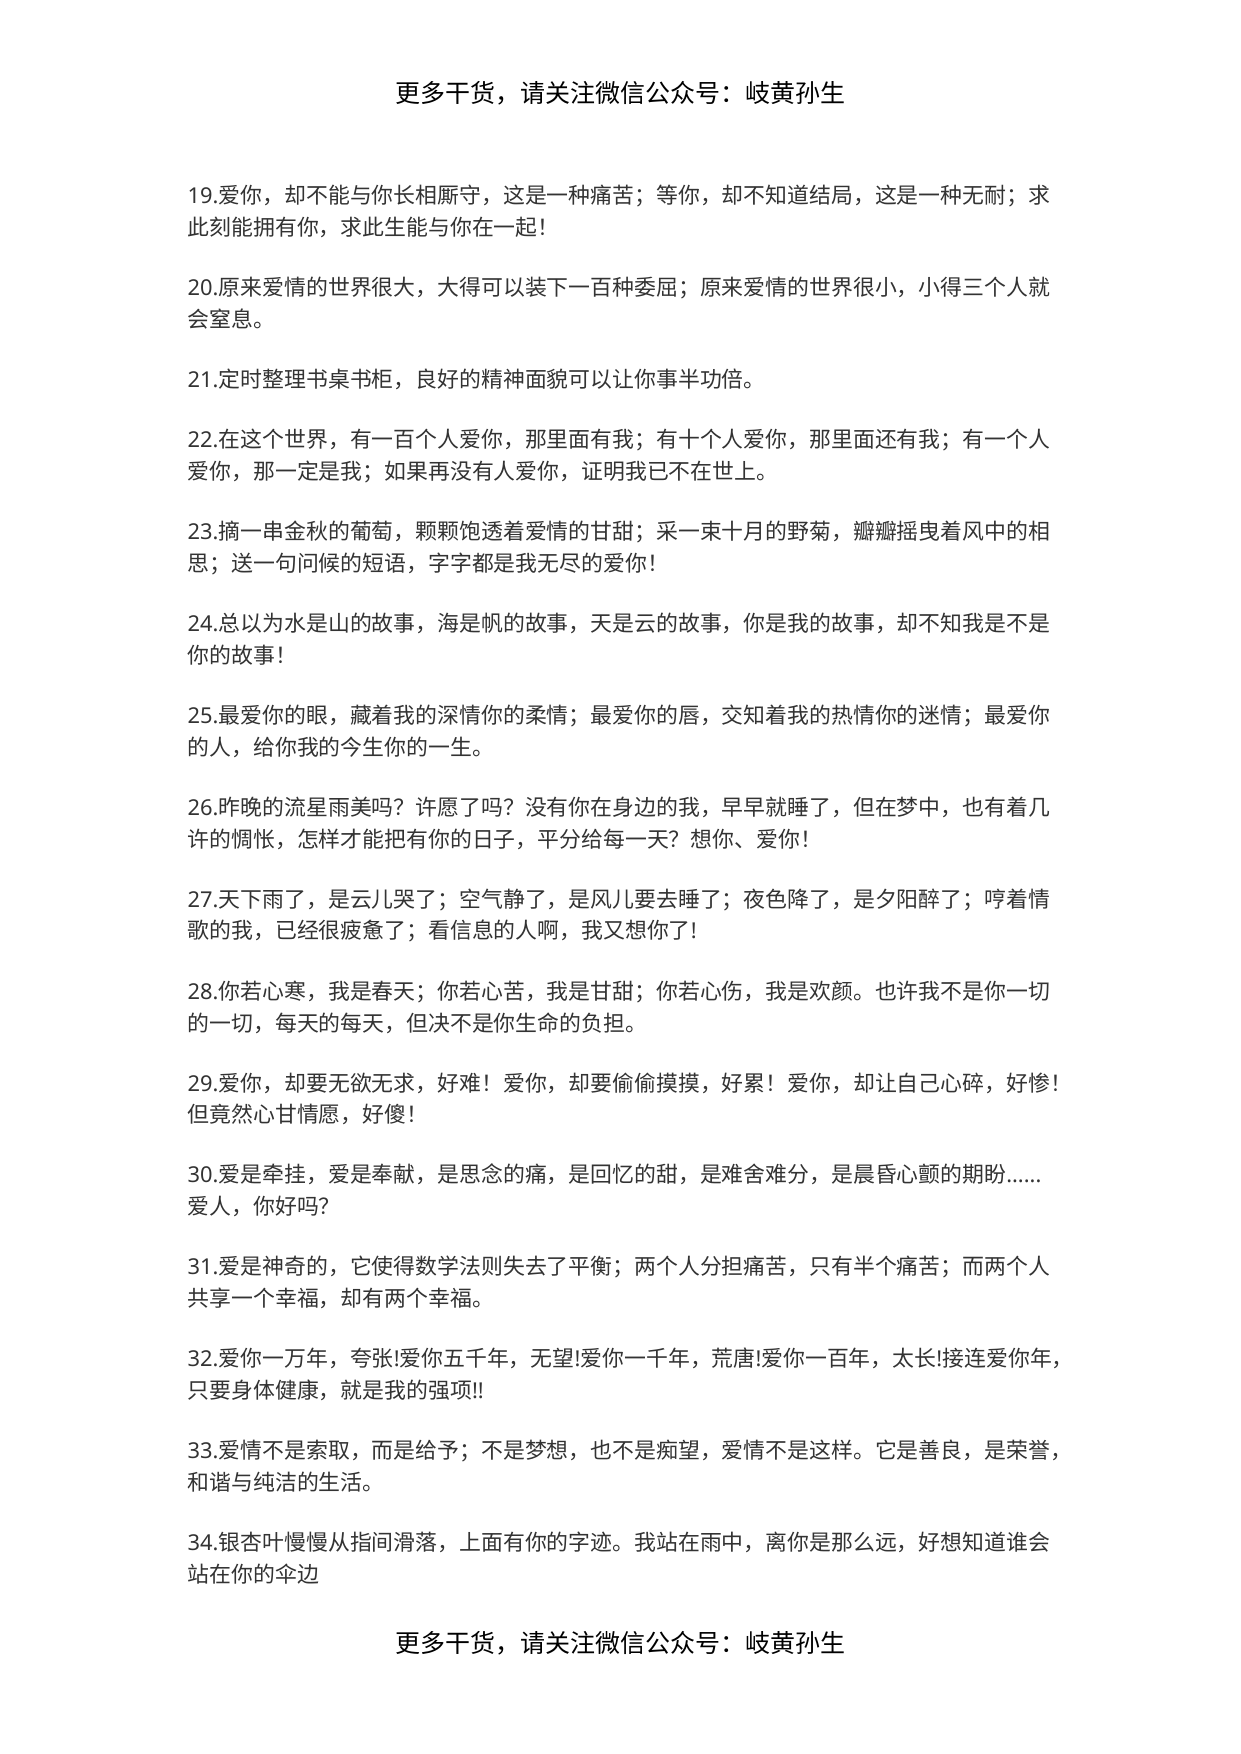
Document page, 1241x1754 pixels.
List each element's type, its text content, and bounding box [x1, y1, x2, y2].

text 33.爱情不是索取，而是给予；不是梦想，也不是痴望，爱情不是这样。它是善良，是荣誉，和谐与纯洁的生活。 [187, 1433, 1053, 1497]
text 21.定时整理书桌书柜，良好的精神面貌可以让你事半功倍。 [187, 362, 1053, 394]
text 23.摘一串金秋的葡萄，颗颗饱透着爱情的甘甜；采一束十月的野菊，瓣瓣摇曳着风中的相思；送一句问候的短语，字字都是我无尽的爱你！ [187, 514, 1053, 578]
text 26.昨晚的流星雨美吗？许愿了吗？没有你在身边的我，早早就睡了，但在梦中，也有着几许的惆怅，怎样才能把有你的日子，平分给每一天？想你、爱你！ [187, 790, 1053, 853]
text 20.原来爱情的世界很大，大得可以装下一百种委屈；原来爱情的世界很小，小得三个人就会窒息。 [187, 270, 1053, 334]
text 22.在这个世界，有一百个人爱你，那里面有我；有十个人爱你，那里面还有我；有一个人爱你，那一定是我；如果再没有人爱你，证明我已不在世上。 [187, 422, 1053, 486]
text 28.你若心寒，我是春天；你若心苦，我是甘甜；你若心伤，我是欢颜。也许我不是你一切的一切，每天的每天，但决不是你生命的负担。 [187, 974, 1053, 1037]
text 19.爱你，却不能与你长相厮守，这是一种痛苦；等你，却不知道结局，这是一种无耐；求此刻能拥有你，求此生能与你在一起！ [187, 178, 1053, 242]
text 29.爱你，却要无欲无求，好难！爱你，却要偷偷摸摸，好累！爱你，却让自己心碎，好惨！但竟然心甘情愿，好傻！ [187, 1066, 1053, 1129]
text 24.总以为水是山的故事，海是帆的故事，天是云的故事，你是我的故事，却不知我是不是你的故事！ [187, 606, 1053, 669]
text 34.银杏叶慢慢从指间滑落，上面有你的字迹。我站在雨中，离你是那么远，好想知道谁会站在你的伞边 [187, 1525, 1053, 1588]
text 32.爱你一万年，夸张!爱你五千年，无望!爱你一千年，荒唐!爱你一百年，太长!接连爱你年，只要身体健康，就是我的强项!! [187, 1341, 1053, 1405]
text 30.爱是牵挂，爱是奉献，是思念的痛，是回忆的甜，是难舍难分，是晨昏心颤的期盼......爱人，你好吗？ [187, 1157, 1053, 1221]
text 31.爱是神奇的，它使得数学法则失去了平衡；两个人分担痛苦，只有半个痛苦；而两个人共享一个幸福，却有两个幸福。 [187, 1249, 1053, 1313]
text 25.最爱你的眼，藏着我的深情你的柔情；最爱你的唇，交知着我的热情你的迷情；最爱你的人，给你我的今生你的一生。 [187, 698, 1053, 761]
text 27.天下雨了，是云儿哭了；空气静了，是风儿要去睡了；夜色降了，是夕阳醉了；哼着情歌的我，已经很疲惫了；看信息的人啊，我又想你了! [187, 882, 1053, 945]
